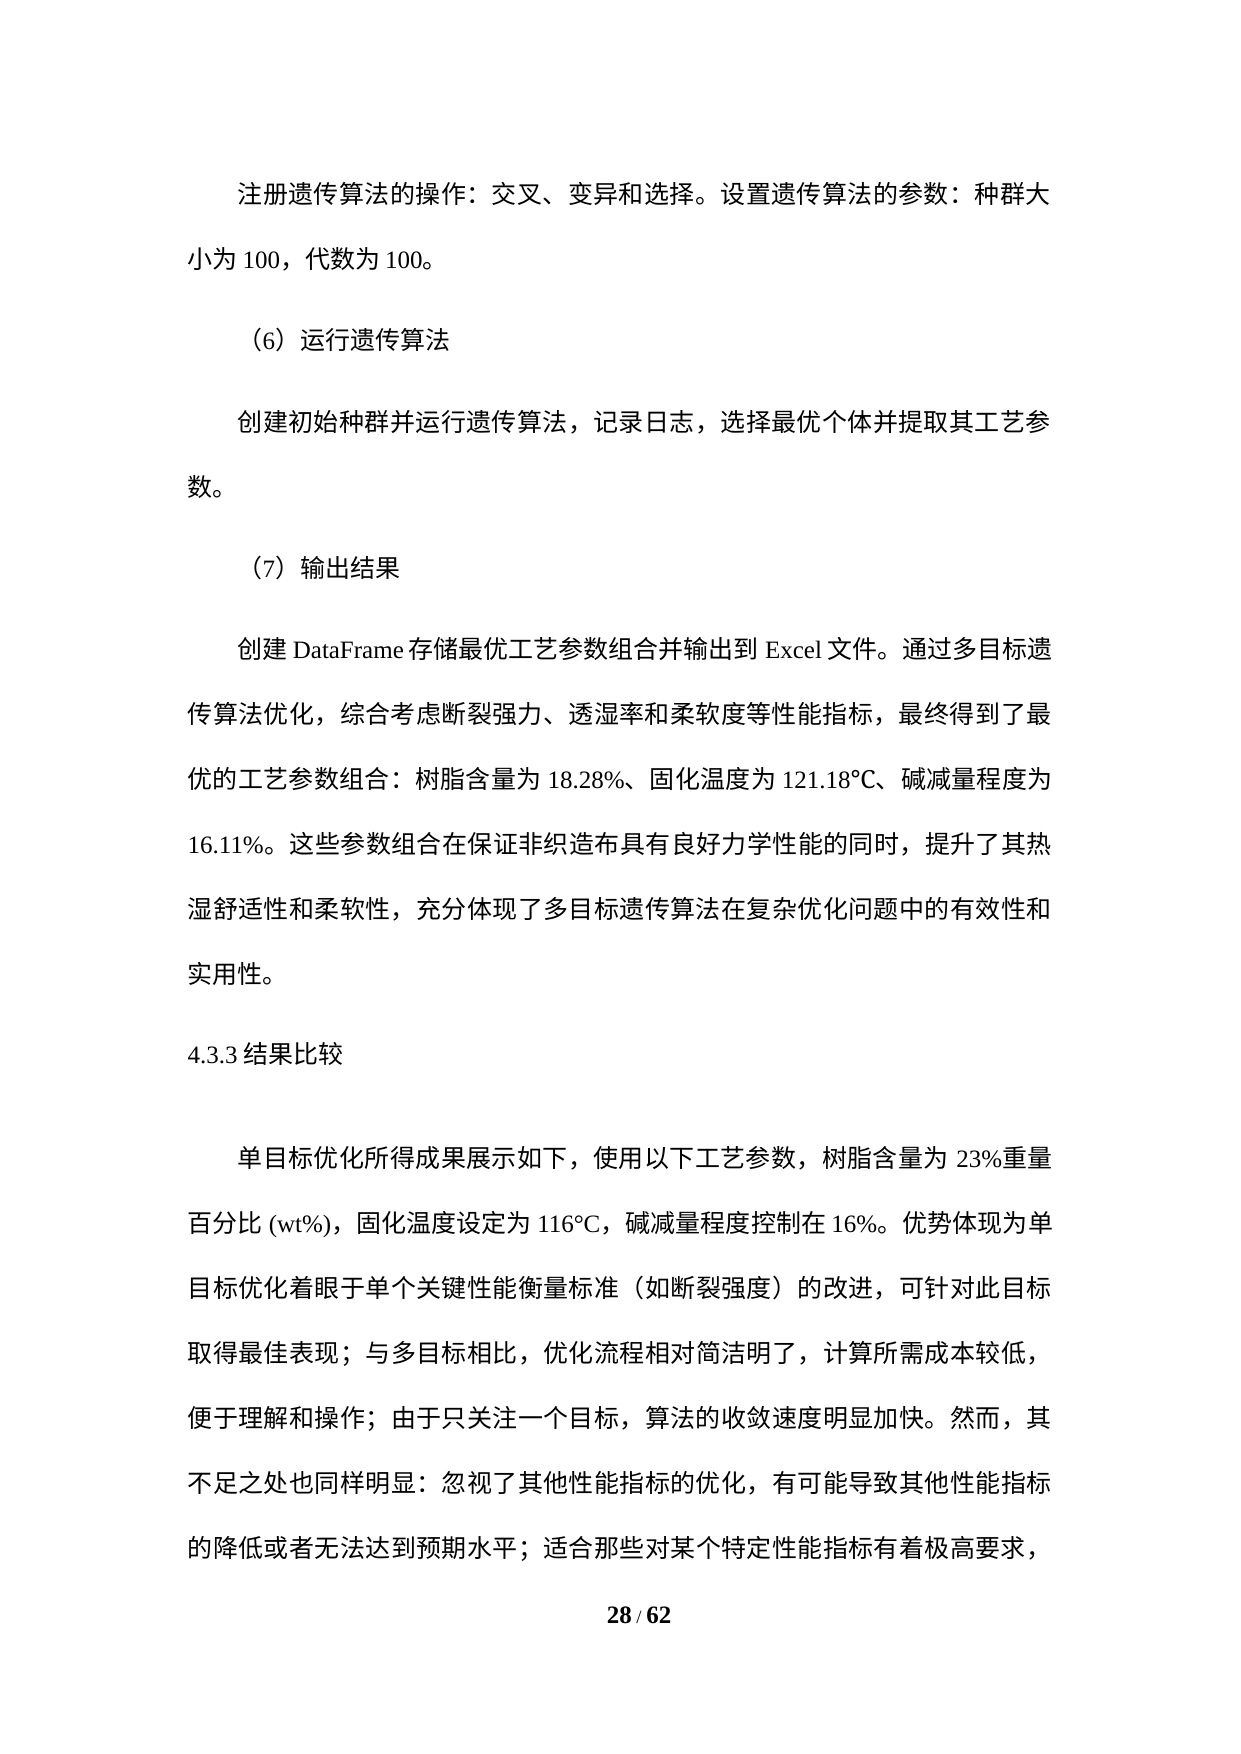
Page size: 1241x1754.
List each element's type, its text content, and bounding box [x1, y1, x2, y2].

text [187, 1124, 1053, 1579]
text 创建初始种群并运行遗传算法，记录日志，选择最优个体并提取其工艺参数。 [187, 388, 1053, 518]
text 注册遗传算法的操作：交叉、变异和选择。设置遗传算法的参数：种群大小为100，代数为100。 [187, 160, 1053, 290]
text （7）输出结果 [187, 534, 1053, 599]
text （6）运行遗传算法 [187, 306, 1053, 371]
text 创建DataFrame存储最优工艺参数组合并输出到Excel文件。通过多目标遗传算法优化，综合考虑断裂强力、透湿率和柔软度等性能指标，最终得到了最优的工艺参数组合：树脂含量为18.28%、固化温度为121.18℃、碱减量程度为16.11%。这些参数组合在保证非织造布具有良好力学性能的同时，提升了其热湿舒适性和柔软性，充分体现了多目标遗传算法在复杂优化问题中的有效性和实用性。 [187, 615, 1053, 1005]
subtitle 4.3.3 结果比较 [187, 1020, 1053, 1085]
